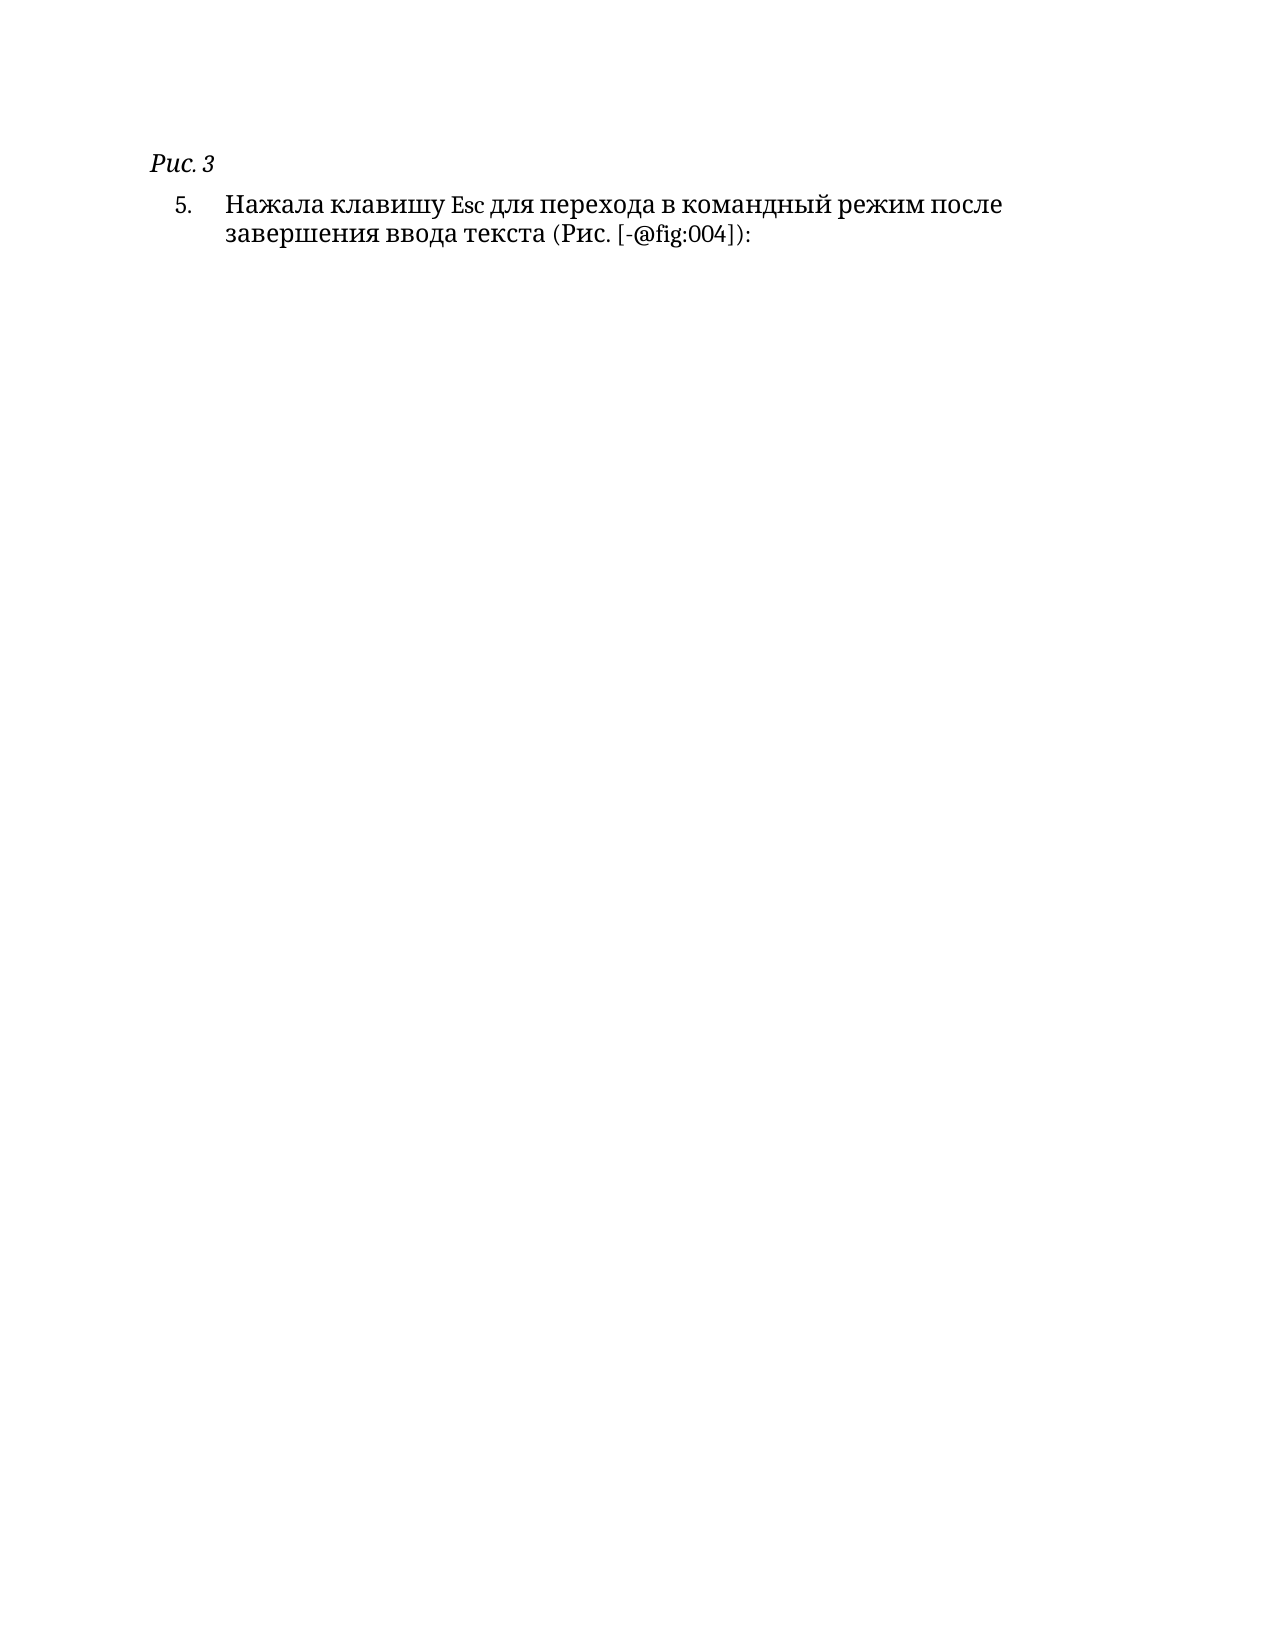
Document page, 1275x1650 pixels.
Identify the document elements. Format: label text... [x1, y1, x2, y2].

list Нажала клавишу Esc для перехода в командный режим после завершения ввода текста (Рис. [-@fig:004]): [175, 191, 1125, 249]
text Рис. 3 [150, 150, 1125, 179]
